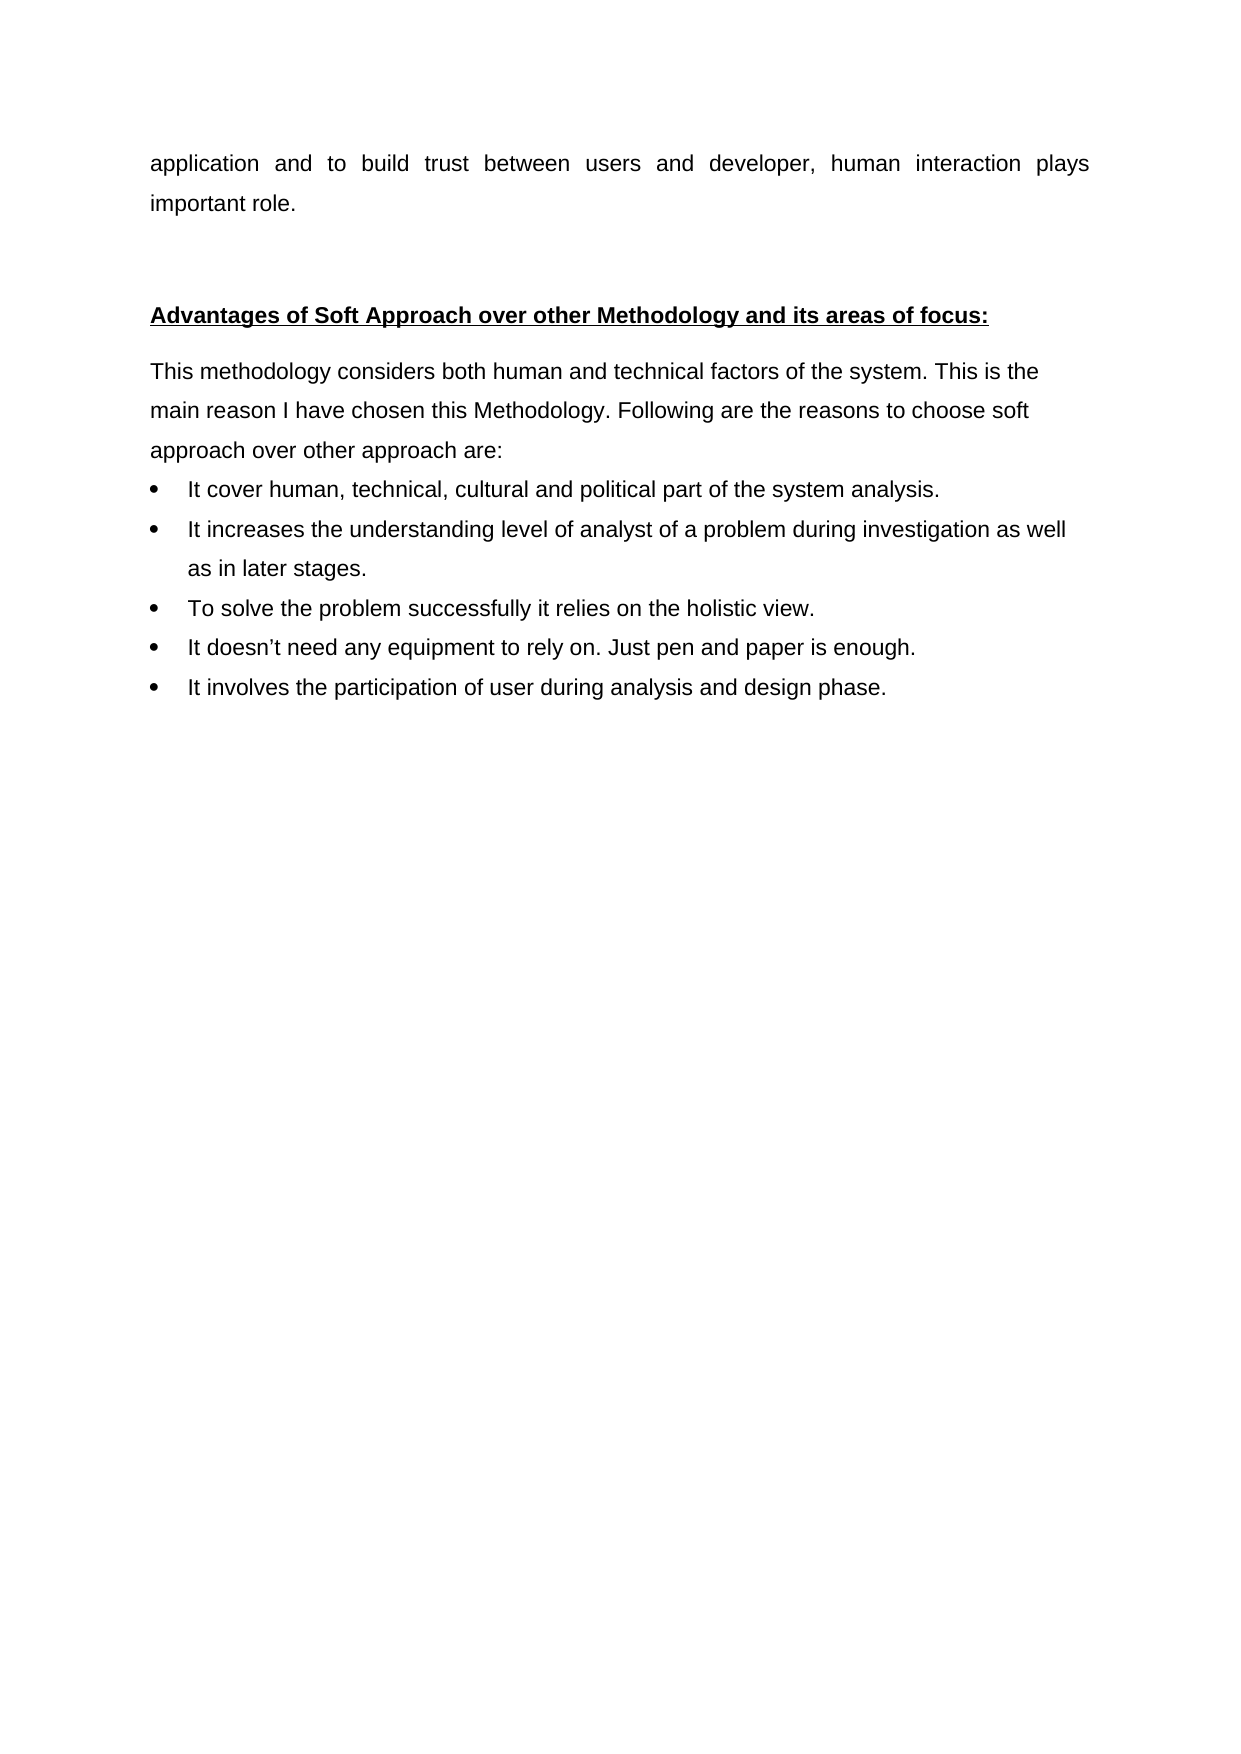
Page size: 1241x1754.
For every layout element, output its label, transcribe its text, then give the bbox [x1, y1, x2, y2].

list It increases the understanding level of analyst of a problem during investigation as well as in later stages. [150, 516, 1090, 582]
text Advantages of Soft Approach over other Methodology and its areas of focus: [150, 302, 1090, 328]
list It cover human, technical, cultural and political part of the system analysis. [150, 476, 1090, 503]
list It doesn’t need any equipment to rely on. Just pen and paper is enough. [150, 634, 1090, 661]
list To solve the problem successfully it relies on the holistic view. [150, 595, 1090, 621]
list It involves the participation of user during analysis and design phase. [150, 674, 1090, 700]
list This methodology considers both human and technical factors of the system. This is the main reason I have chosen this Methodology. Following are the reasons to choose soft approach over other approach are: [150, 358, 1090, 463]
